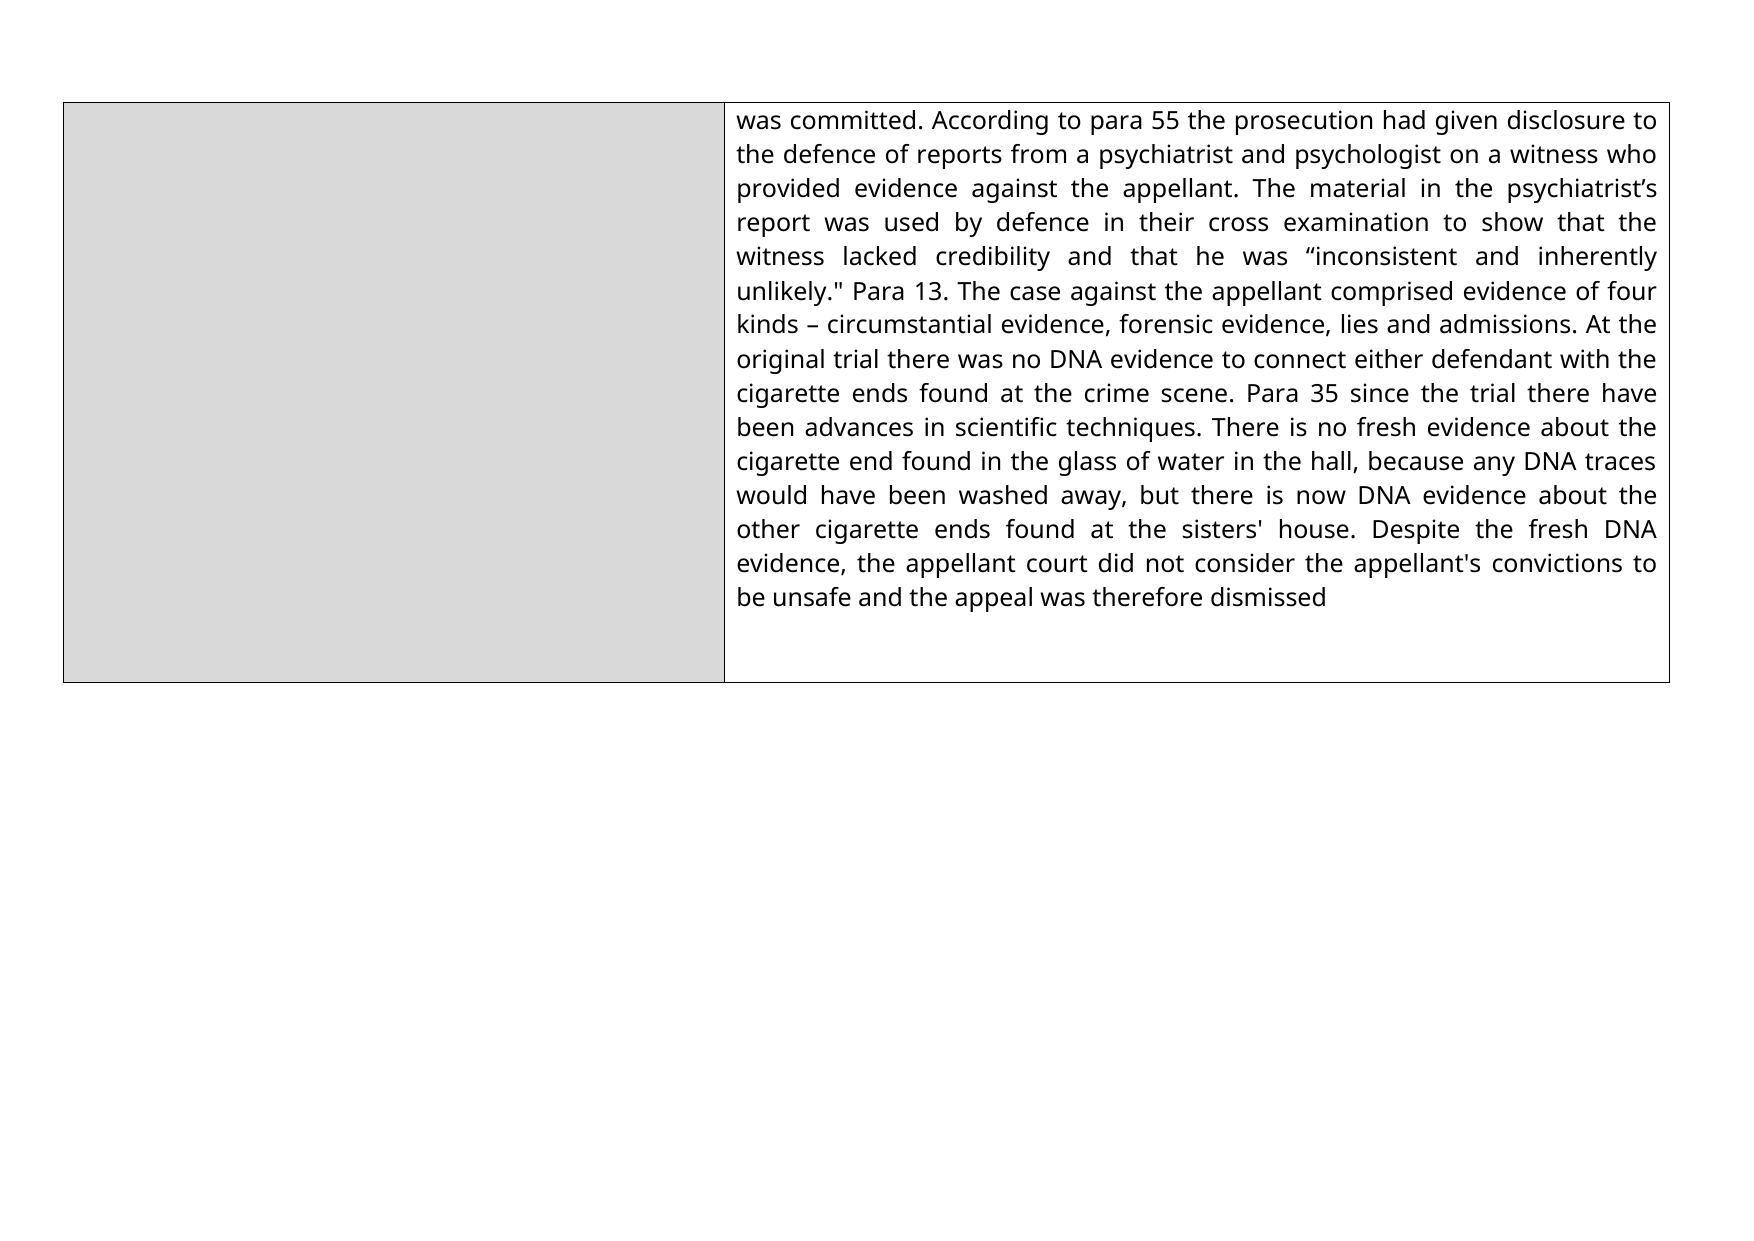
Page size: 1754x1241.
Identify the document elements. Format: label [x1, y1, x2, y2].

table_cell [725, 103, 1669, 682]
table_cell [64, 103, 724, 682]
